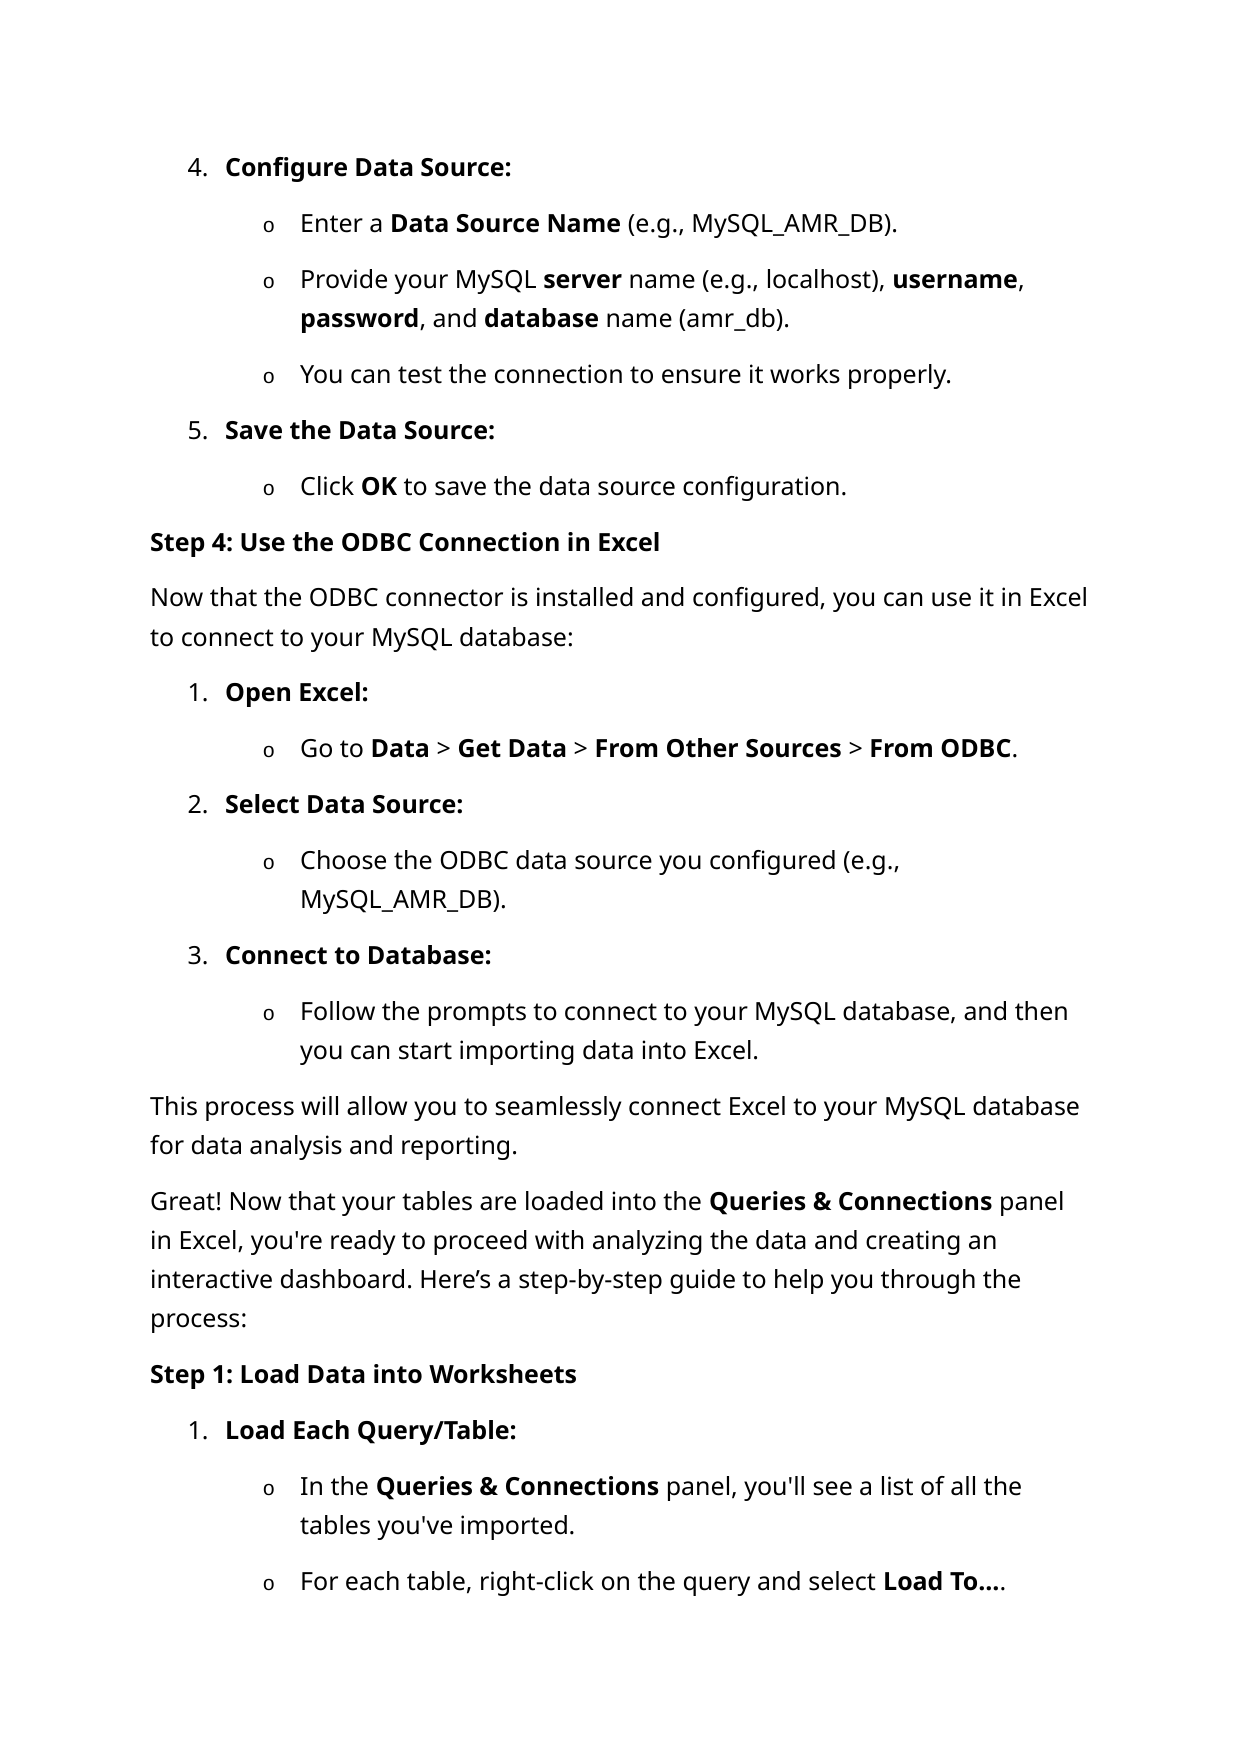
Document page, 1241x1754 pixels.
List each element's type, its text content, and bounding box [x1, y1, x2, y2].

list You can test the connection to ensure it works properly. [262, 357, 1090, 391]
list Connect to Database: [187, 937, 1090, 972]
list Click OK to save the data source configuration. [262, 468, 1090, 502]
list For each table, right-click on the query and select Load To.... [262, 1563, 1090, 1597]
list Load Each Query/Table: [187, 1412, 1090, 1447]
text This process will allow you to seamlessly connect Excel to your MySQL database for data analysis and reporting. [150, 1088, 1090, 1162]
list Provide your MySQL server name (e.g., localhost), username, password, and database name (amr_db). [262, 262, 1090, 335]
list Save the Data Source: [187, 412, 1090, 447]
list Enter a Data Source Name (e.g., MySQL_AMR_DB). [262, 206, 1090, 240]
list In the Queries & Connections panel, you'll see a list of all the tables you've imported. [262, 1468, 1090, 1542]
text Now that the ODBC connector is installed and configured, you can use it in Excel to connect to your MySQL database: [150, 580, 1090, 653]
list Configure Data Source: [187, 150, 1090, 184]
text Great! Now that your tables are loaded into the Queries & Connections panel in Excel, you're ready to proceed with analyzing the data and creating an interactive dashboard. Here’s a step-by-step guide to help you through the process: [150, 1183, 1090, 1335]
list Follow the prompts to connect to your MySQL database, and then you can start importing data into Excel. [262, 993, 1090, 1067]
list Choose the ODBC data source you configured (e.g., MySQL_AMR_DB). [262, 842, 1090, 916]
text Step 1: Load Data into Worksheets [150, 1357, 1090, 1391]
list Open Excel: [187, 675, 1090, 709]
list Go to Data > Get Data > From Other Sources > From ODBC. [262, 731, 1090, 765]
list Select Data Source: [187, 787, 1090, 821]
text Step 4: Use the ODBC Connection in Excel [150, 524, 1090, 558]
